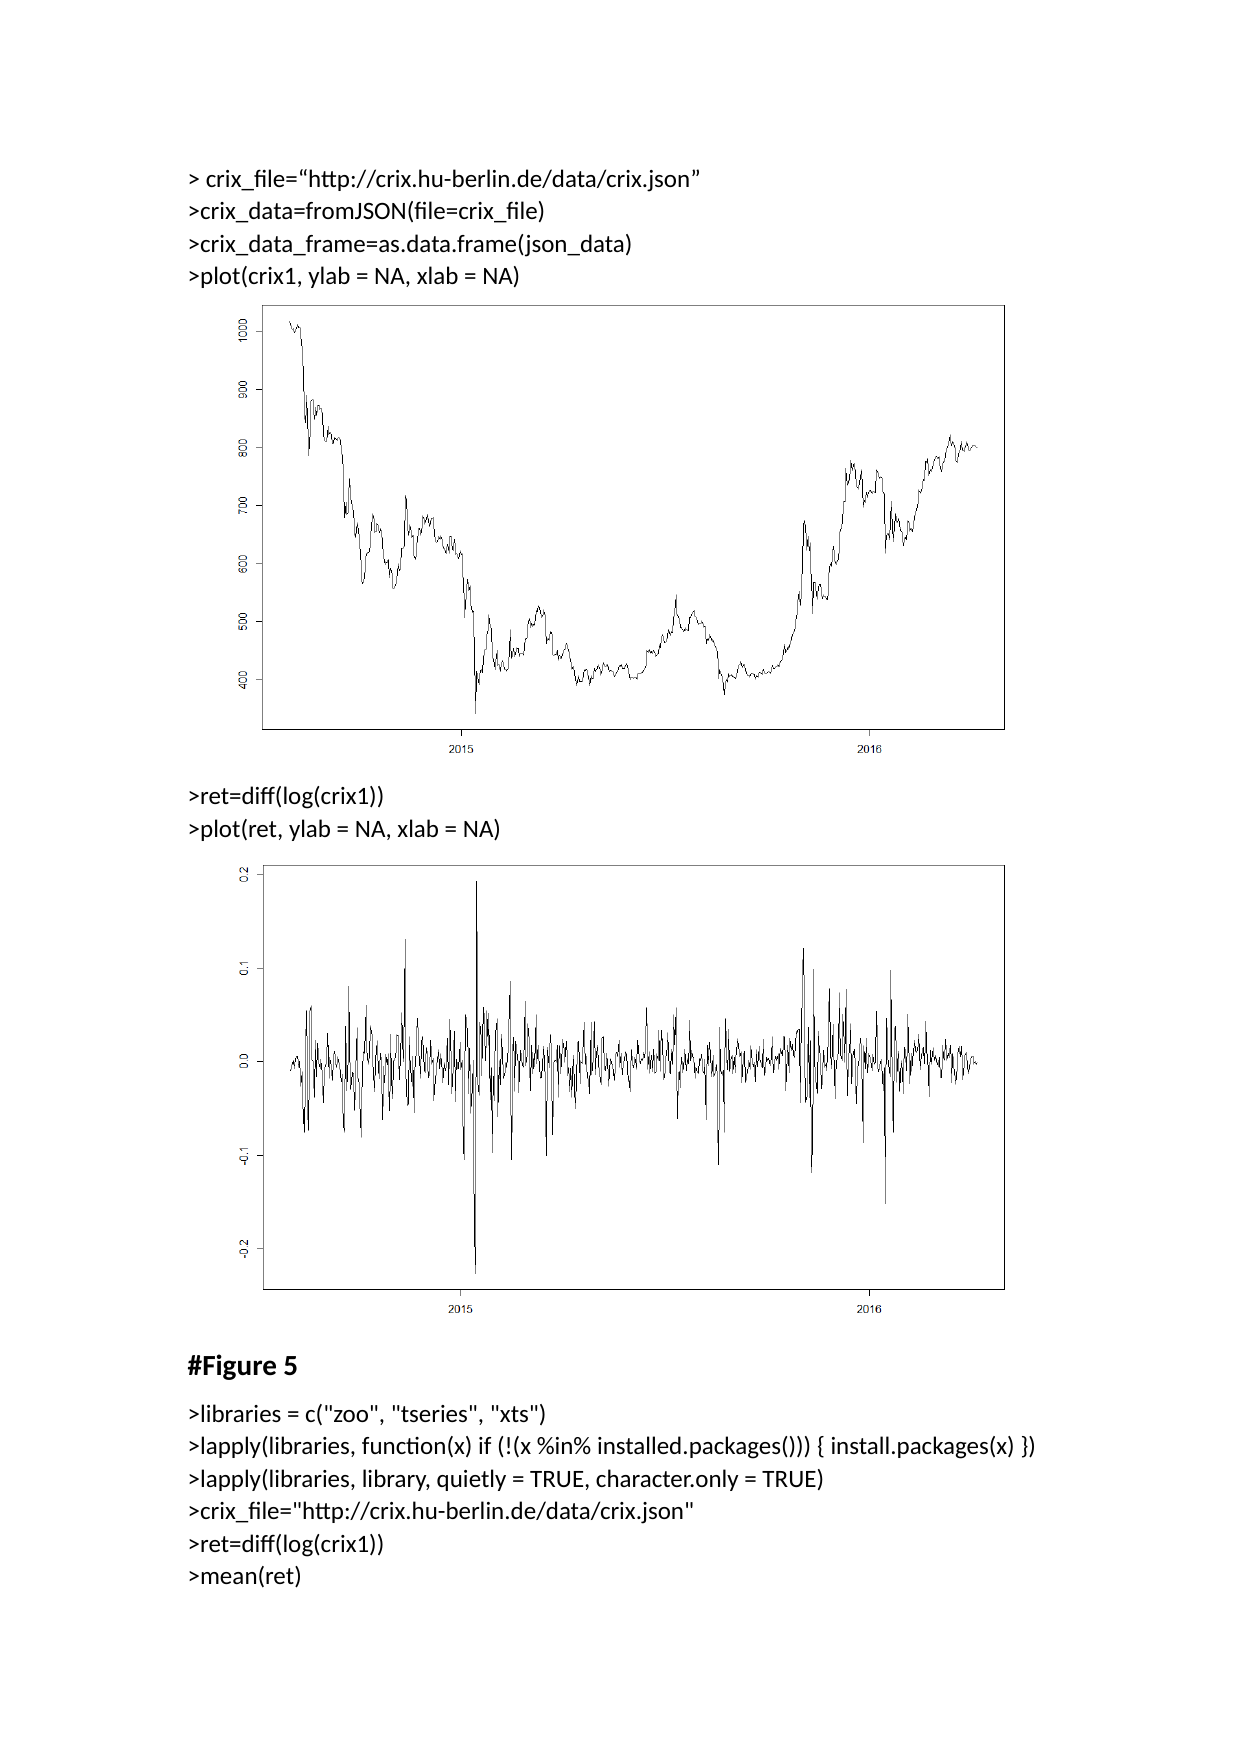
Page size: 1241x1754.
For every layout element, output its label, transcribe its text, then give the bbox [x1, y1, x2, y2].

text >libraries = c("zoo", "tseries", "xts") [187, 1397, 1053, 1429]
text >mean(ret) [187, 1559, 1053, 1592]
text >ret=diff(log(crix1)) [187, 779, 1053, 812]
text >crix_file="http://crix.hu-berlin.de/data/crix.json" [187, 1494, 1053, 1527]
text >crix_data_frame=as.data.frame(json_data) [187, 227, 1053, 259]
text >plot(ret, ylab = NA, xlab = NA) [187, 812, 1053, 844]
picture [209, 844, 1032, 1315]
text >crix_data=fromJSON(file=crix_file) [187, 194, 1053, 227]
text >lapply(libraries, library, quietly = TRUE, character.only = TRUE) [187, 1462, 1053, 1494]
text > crix_file=“http://crix.hu-berlin.de/data/crix.json” [187, 162, 1053, 194]
text >ret=diff(log(crix1)) [187, 1527, 1053, 1559]
text #Figure 5 [187, 1332, 1053, 1397]
picture [208, 292, 1032, 760]
text >lapply(libraries, function(x) if (!(x %in% installed.packages())) { install.packages(x) }) [187, 1429, 1053, 1462]
text >plot(crix1, ylab = NA, xlab = NA) [187, 259, 1053, 292]
